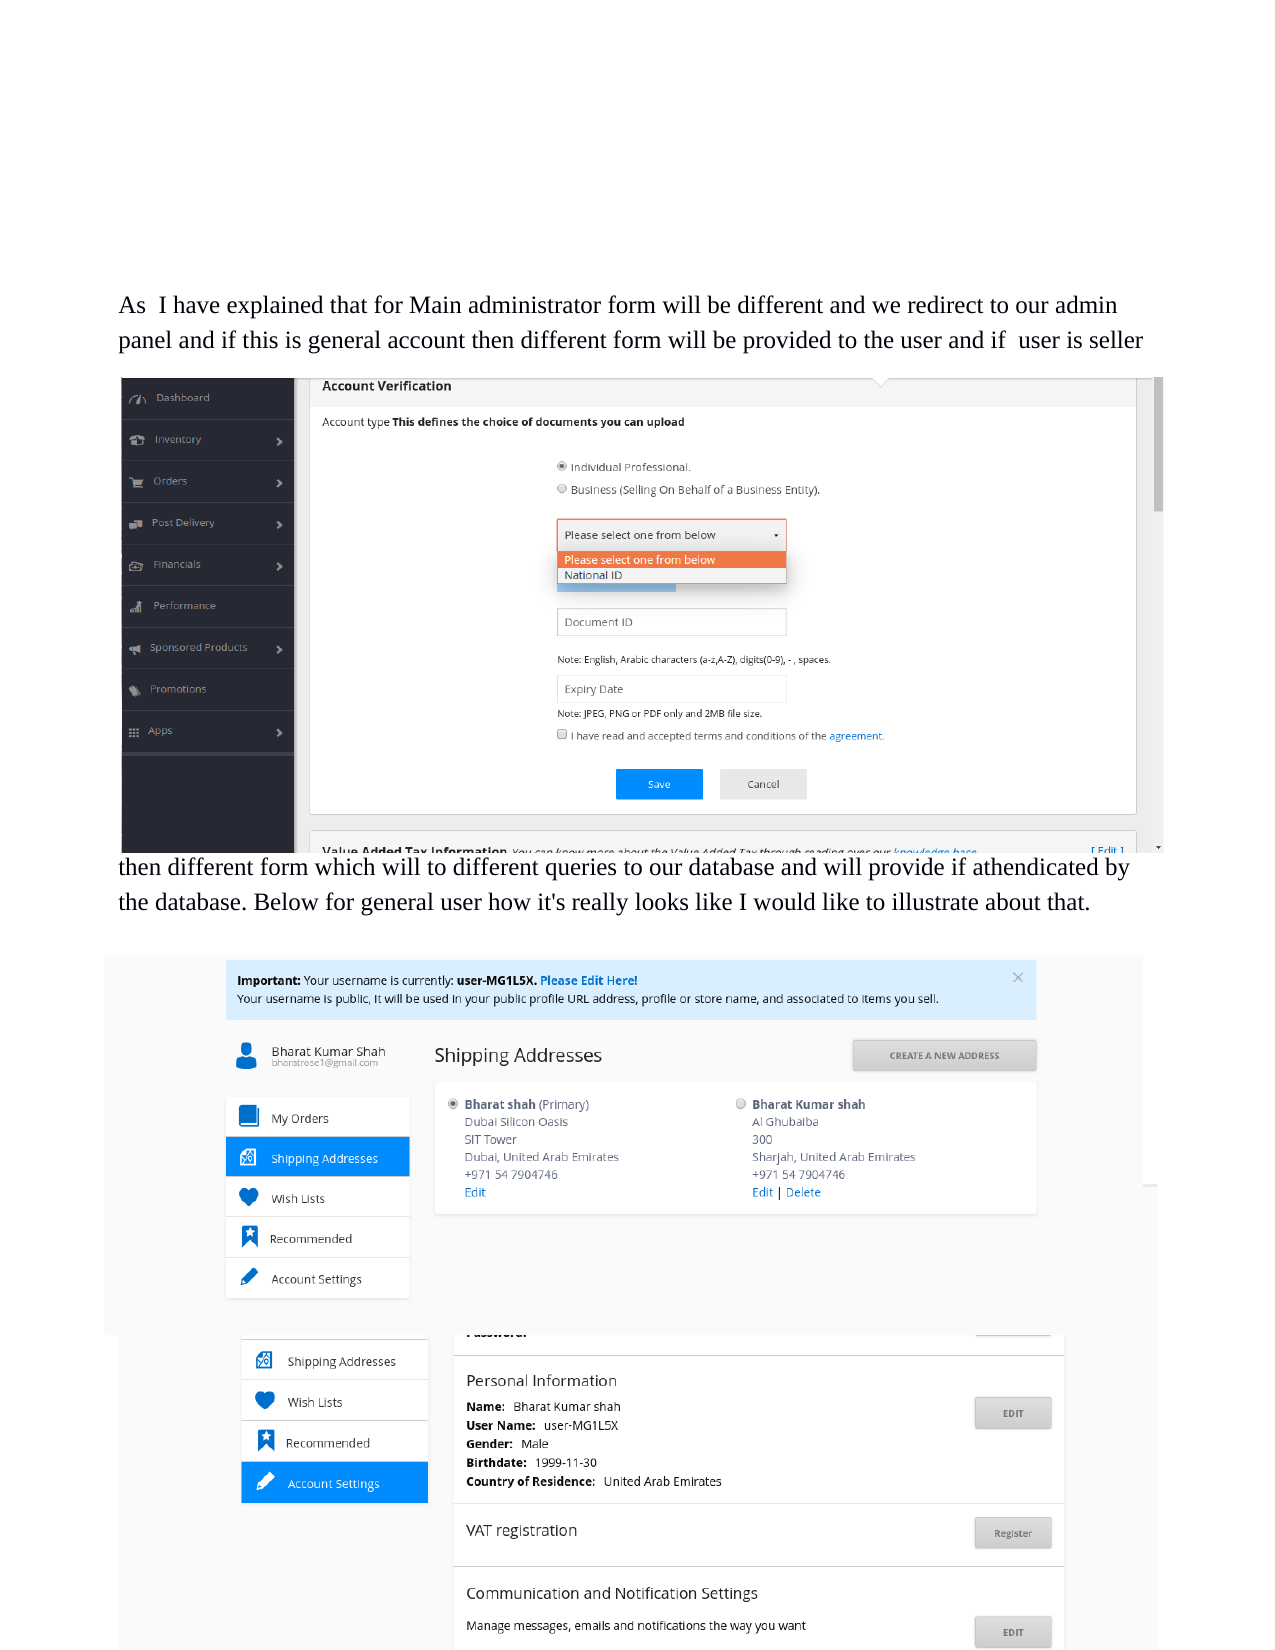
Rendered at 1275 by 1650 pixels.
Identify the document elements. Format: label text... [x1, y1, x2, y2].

picture [104, 955, 1158, 1650]
picture [121, 377, 1164, 853]
